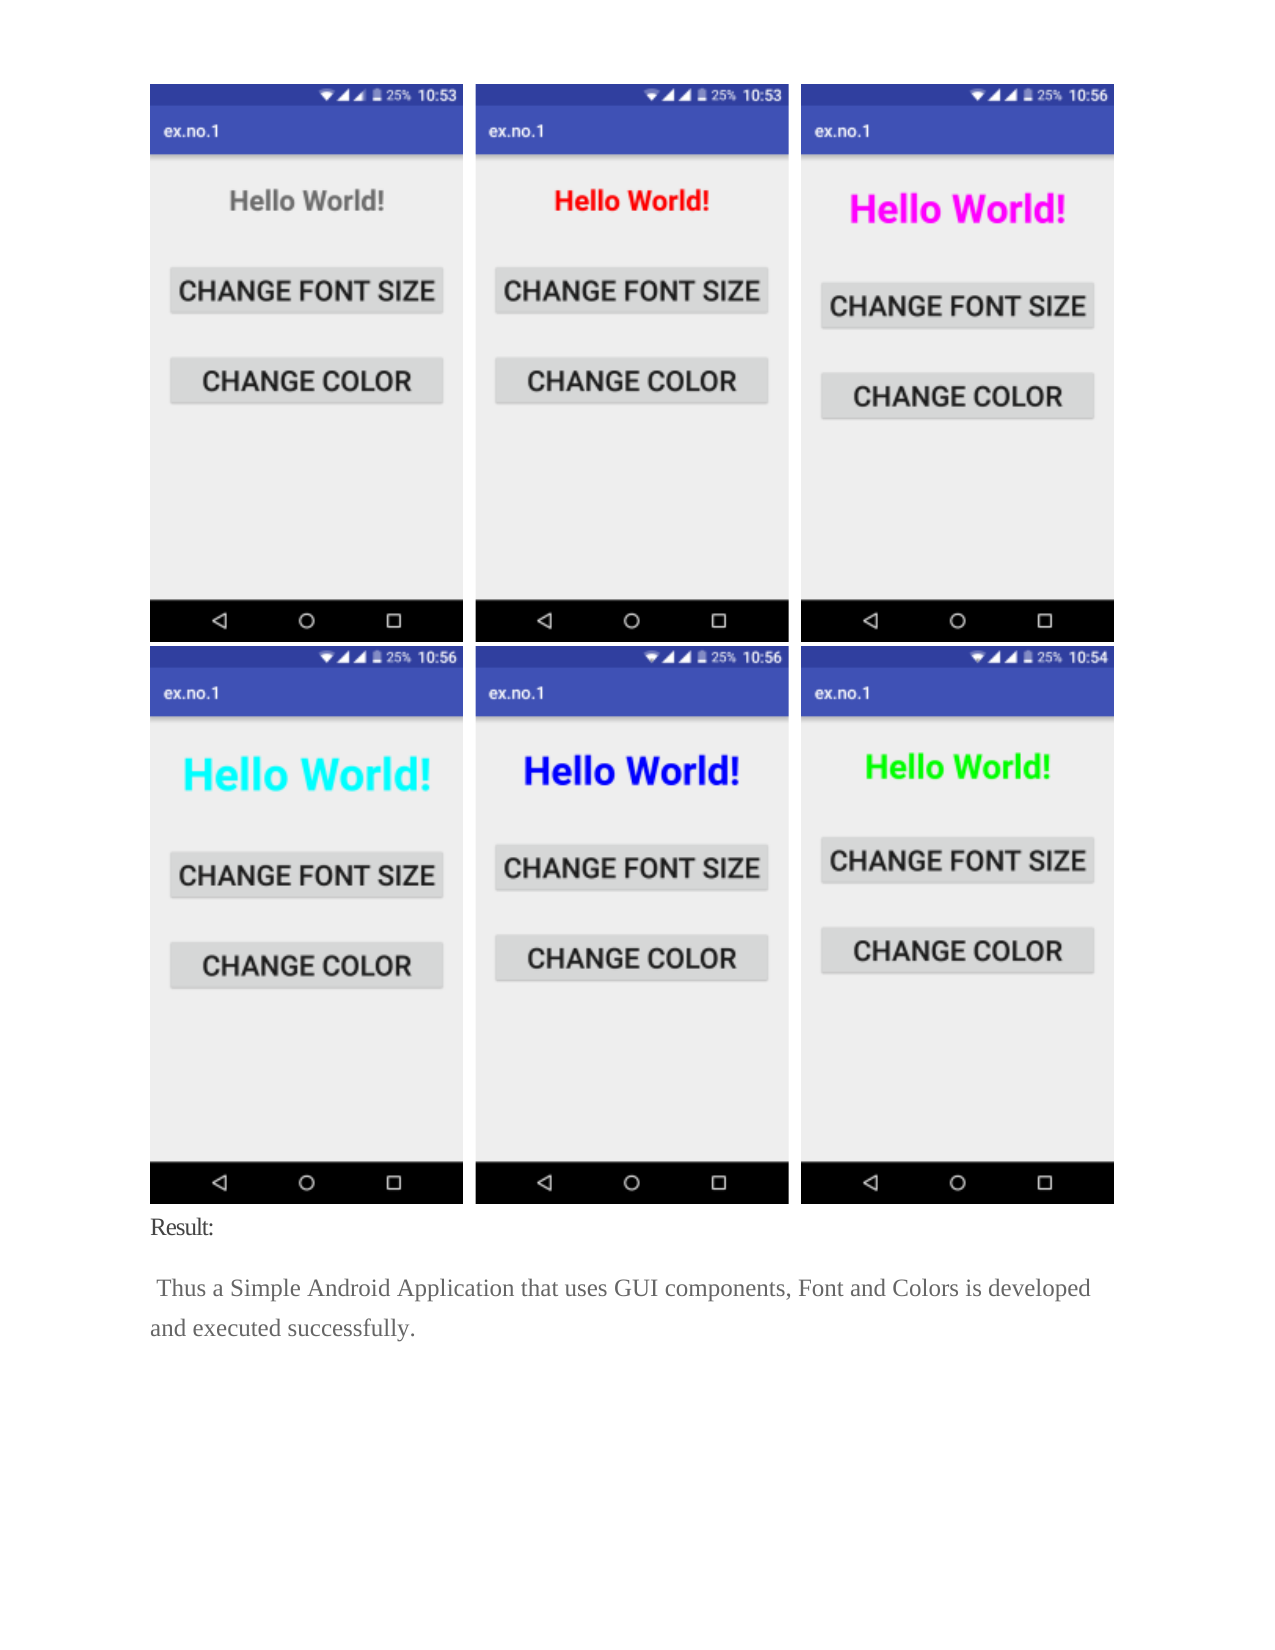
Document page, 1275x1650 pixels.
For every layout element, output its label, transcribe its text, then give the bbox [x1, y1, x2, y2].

text Thus a Simple Android Application that uses GUI components, Font and Colors is developed and executed successfully. [150, 1261, 1125, 1341]
picture [801, 646, 1114, 1204]
picture [475, 84, 789, 642]
picture [150, 646, 463, 1204]
picture [801, 84, 1114, 642]
picture [475, 646, 789, 1204]
text Result: [150, 1209, 1125, 1241]
picture [150, 84, 463, 642]
